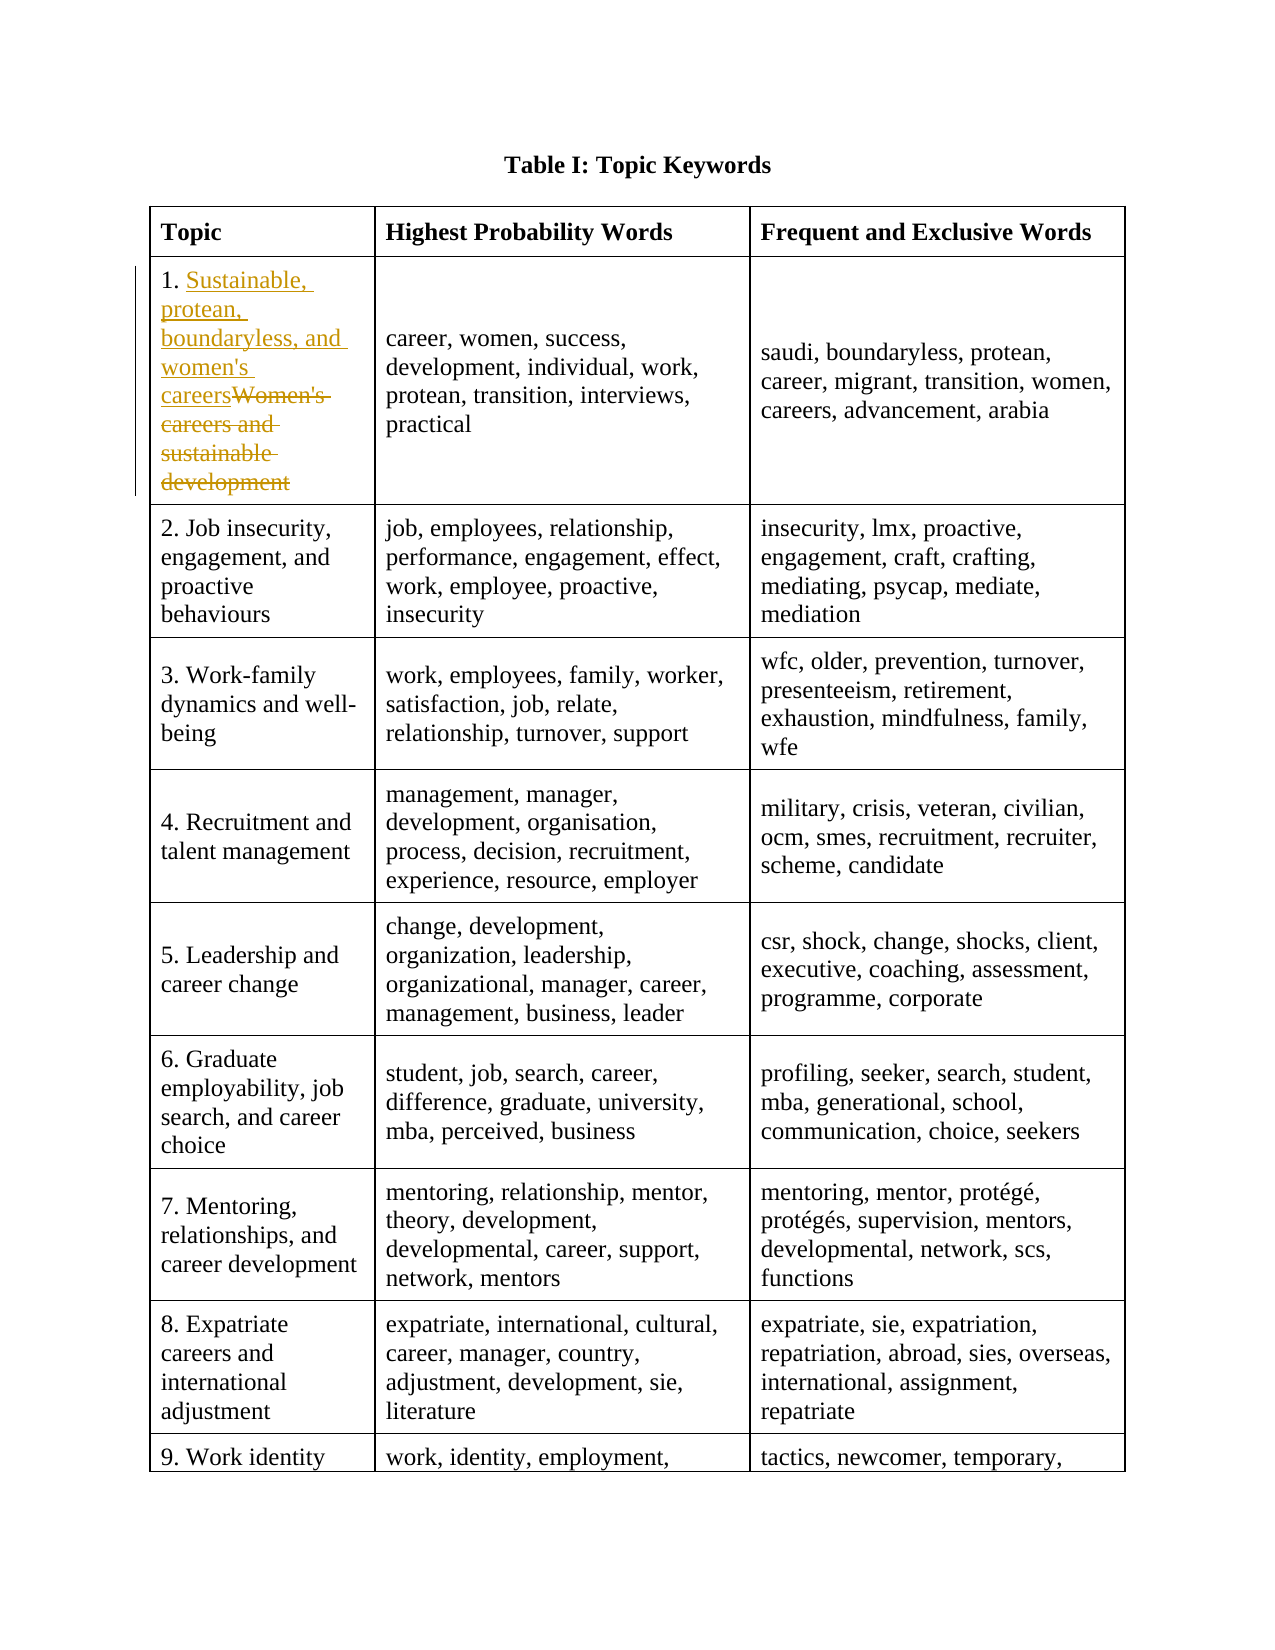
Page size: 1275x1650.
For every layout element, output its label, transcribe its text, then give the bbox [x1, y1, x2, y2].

table_cell 4. Recruitment and talent management [151, 770, 374, 902]
subtitle Table I: Topic Keywords [150, 150, 1125, 179]
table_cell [376, 1434, 749, 1471]
table_cell change, development, organization, leadership, organizational, manager, career, management, business, leader [376, 903, 749, 1035]
table_cell career, women, success, development, individual, work, protean, transition, interviews, practical [376, 257, 749, 504]
table_cell 8. Expatriate careers and international adjustment [151, 1301, 374, 1433]
table_cell work, employees, family, worker, satisfaction, job, relate, relationship, turnover, support [376, 638, 749, 769]
table_cell expatriate, international, cultural, career, manager, country, adjustment, development, sie, literature [376, 1301, 749, 1433]
table_cell management, manager, development, organisation, process, decision, recruitment, experience, resource, employer [376, 770, 749, 902]
table_cell 3. Work-family dynamics and well-being [151, 638, 374, 769]
table_cell csr, shock, change, shocks, client, executive, coaching, assessment, programme, corporate [751, 903, 1124, 1035]
table_cell mentoring, relationship, mentor, theory, development, developmental, career, support, network, mentors [376, 1169, 749, 1300]
table_cell student, job, search, career, difference, graduate, university, mba, perceived, business [376, 1036, 749, 1167]
table_cell insecurity, lmx, proactive, engagement, craft, crafting, mediating, psycap, mediate, mediation [751, 505, 1124, 637]
table_cell 1. [151, 257, 374, 504]
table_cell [751, 1434, 1124, 1471]
table_cell job, employees, relationship, performance, engagement, effect, work, employee, proactive, insecurity [376, 505, 749, 637]
table_header Topic [151, 207, 374, 256]
table_cell 7. Mentoring, relationships, and career development [151, 1169, 374, 1300]
table_cell profiling, seeker, search, student, mba, generational, school, communication, choice, seekers [751, 1036, 1124, 1167]
table_header Frequent and Exclusive Words [751, 207, 1124, 256]
table_cell saudi, boundaryless, protean, career, migrant, transition, women, careers, advancement, arabia [751, 257, 1124, 504]
table_cell wfc, older, prevention, turnover, presenteeism, retirement, exhaustion, mindfulness, family, wfe [751, 638, 1124, 769]
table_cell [151, 1434, 374, 1471]
table_cell 5. Leadership and career change [151, 903, 374, 1035]
table_header Highest Probability Words [376, 207, 749, 256]
table_cell mentoring, mentor, protégé, protégés, supervision, mentors, developmental, network, scs, functions [751, 1169, 1124, 1300]
table_cell 6. Graduate employability, job search, and career choice [151, 1036, 374, 1167]
table_cell military, crisis, veteran, civilian, ocm, smes, recruitment, recruiter, scheme, candidate [751, 770, 1124, 902]
table_cell expatriate, sie, expatriation, repatriation, abroad, sies, overseas, international, assignment, repatriate [751, 1301, 1124, 1433]
table_cell 2. Job insecurity, engagement, and proactive behaviours [151, 505, 374, 637]
